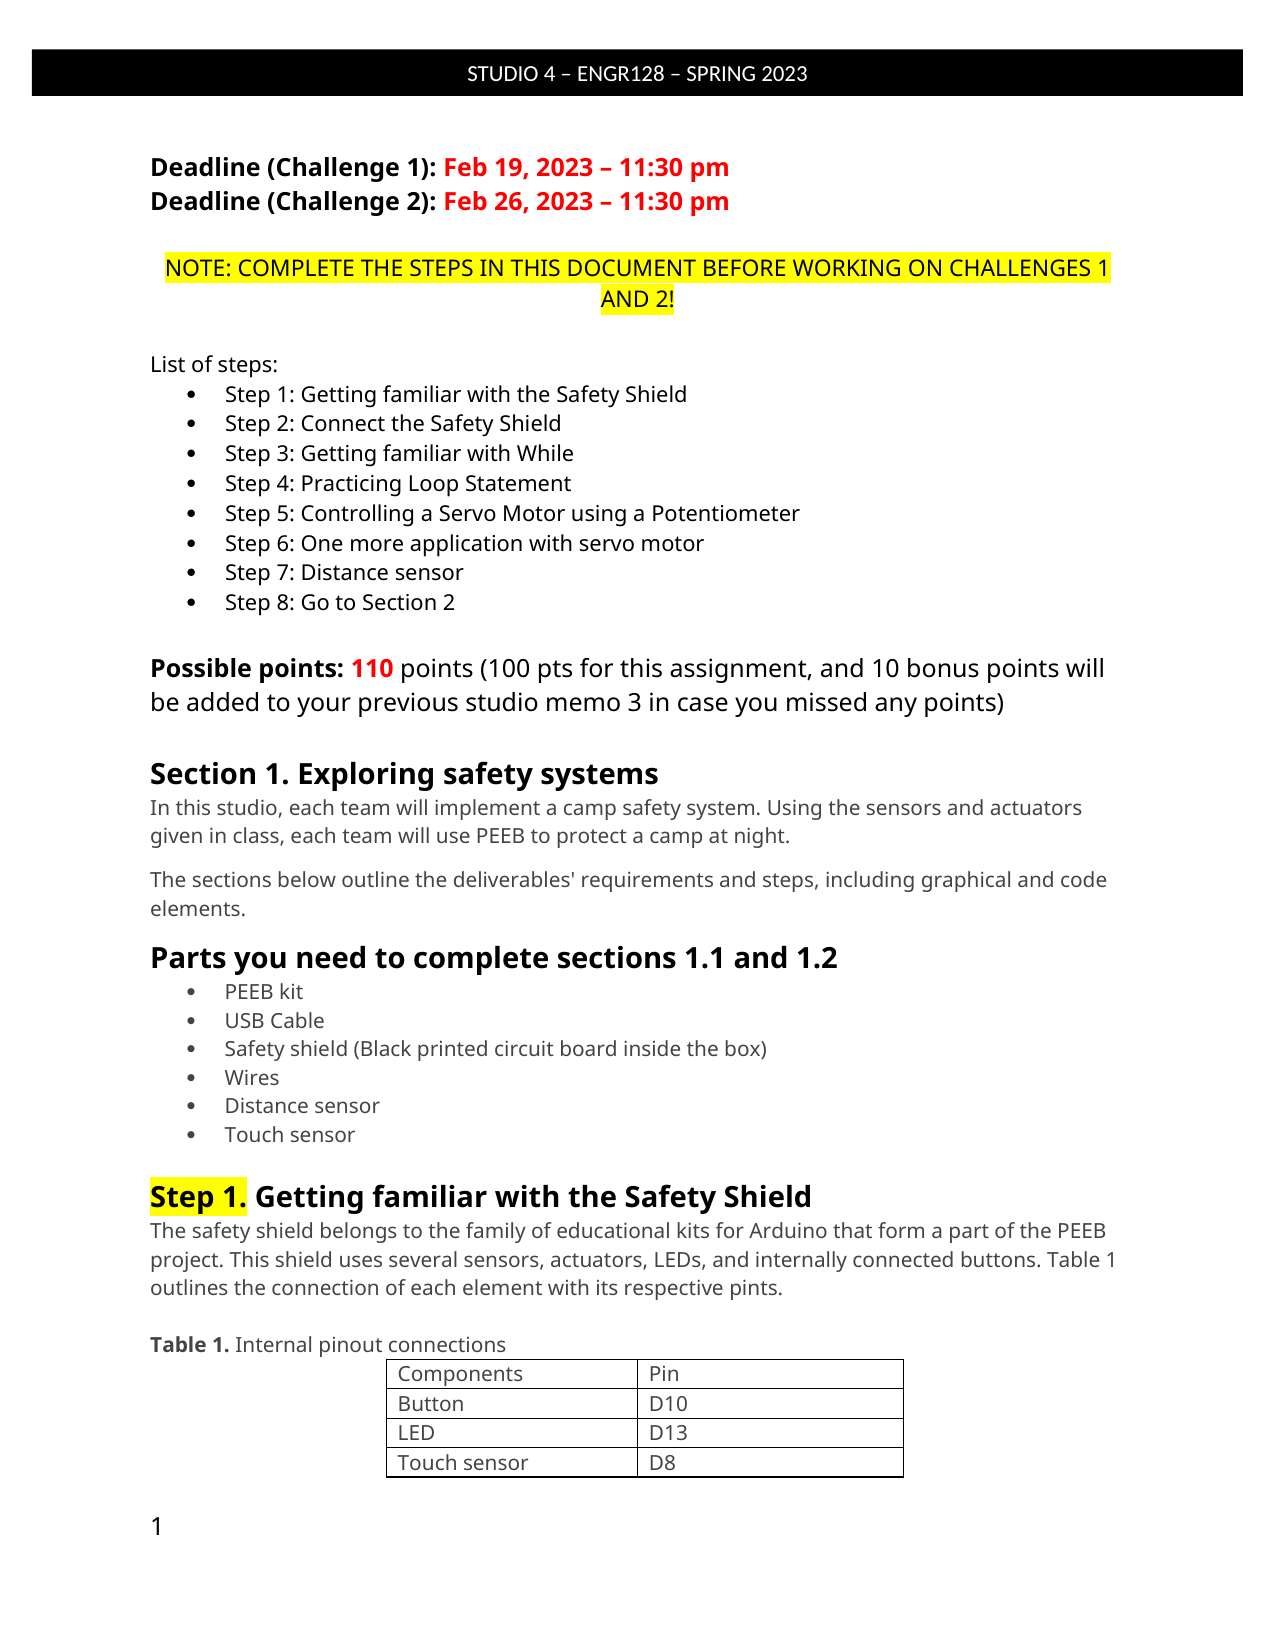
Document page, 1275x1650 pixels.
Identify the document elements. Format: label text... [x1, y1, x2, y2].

text List of steps: [150, 349, 1125, 378]
list Step 3: Getting familiar with While [187, 438, 1125, 468]
text Possible points: 110 points (100 pts for this assignment, and 10 bonus points will be added to your previous studio memo 3 in case you missed any points) [150, 651, 1125, 719]
list Step 5: Controlling a Servo Motor using a Potentiometer [187, 498, 1125, 527]
subtitle Step 1. Getting familiar with the Safety Shield [247, 1177, 1125, 1216]
text The safety shield belongs to the family of educational kits for Arduino that form a part of the PEEB project. This shield uses several sensors, actuators, LEDs, and internally connected buttons. Table 1 outlines the connection of each element with its respective pints. [150, 1216, 1125, 1302]
list Wires [187, 1063, 1125, 1091]
list Step 7: Distance sensor [187, 557, 1125, 587]
list USB Cable [187, 1006, 1125, 1034]
text NOTE: COMPLETE THE STEPS IN THIS DOCUMENT BEFORE WORKING ON CHALLENGES 1 AND 2! [150, 252, 1125, 315]
list Step 2: Connect the Safety Shield [187, 408, 1125, 438]
table_cell Button [387, 1389, 637, 1417]
table_cell Touch sensor [387, 1448, 637, 1476]
list Step 4: Practicing Loop Statement [187, 468, 1125, 498]
table_cell D10 [638, 1389, 903, 1417]
table_cell LED [387, 1419, 637, 1447]
list Step 1: Getting familiar with the Safety Shield [187, 378, 1125, 408]
list Step 8: Go to Section 2 [187, 587, 1125, 617]
table_cell D13 [638, 1419, 903, 1447]
table_header Pin [638, 1360, 903, 1388]
list PEEB kit [187, 977, 1125, 1006]
text Deadline (Challenge 2): Feb 26, 2023 – 11:30 pm [150, 184, 1125, 218]
text In this studio, each team will implement a camp safety system. Using the sensors and actuators given in class, each team will use PEEB to protect a camp at night. [150, 793, 1125, 850]
list Touch sensor [187, 1120, 1125, 1148]
text Parts you need to complete sections 1.1 and 1.2 [150, 938, 1125, 977]
text Section 1. Exploring safety systems [150, 753, 1125, 793]
text Deadline (Challenge 1): Feb 19, 2023 – 11:30 pm [150, 150, 1125, 184]
list Distance sensor [187, 1091, 1125, 1120]
table_cell D8 [638, 1448, 903, 1476]
text Table 1. Internal pinout connections [150, 1330, 1125, 1358]
text The sections below outline the deliverables' requirements and steps, including graphical and code elements. [150, 865, 1125, 922]
list Step 6: One more application with servo motor [187, 527, 1125, 557]
table_header Components [387, 1360, 637, 1388]
list Safety shield (Black printed circuit board inside the box) [187, 1034, 1125, 1063]
